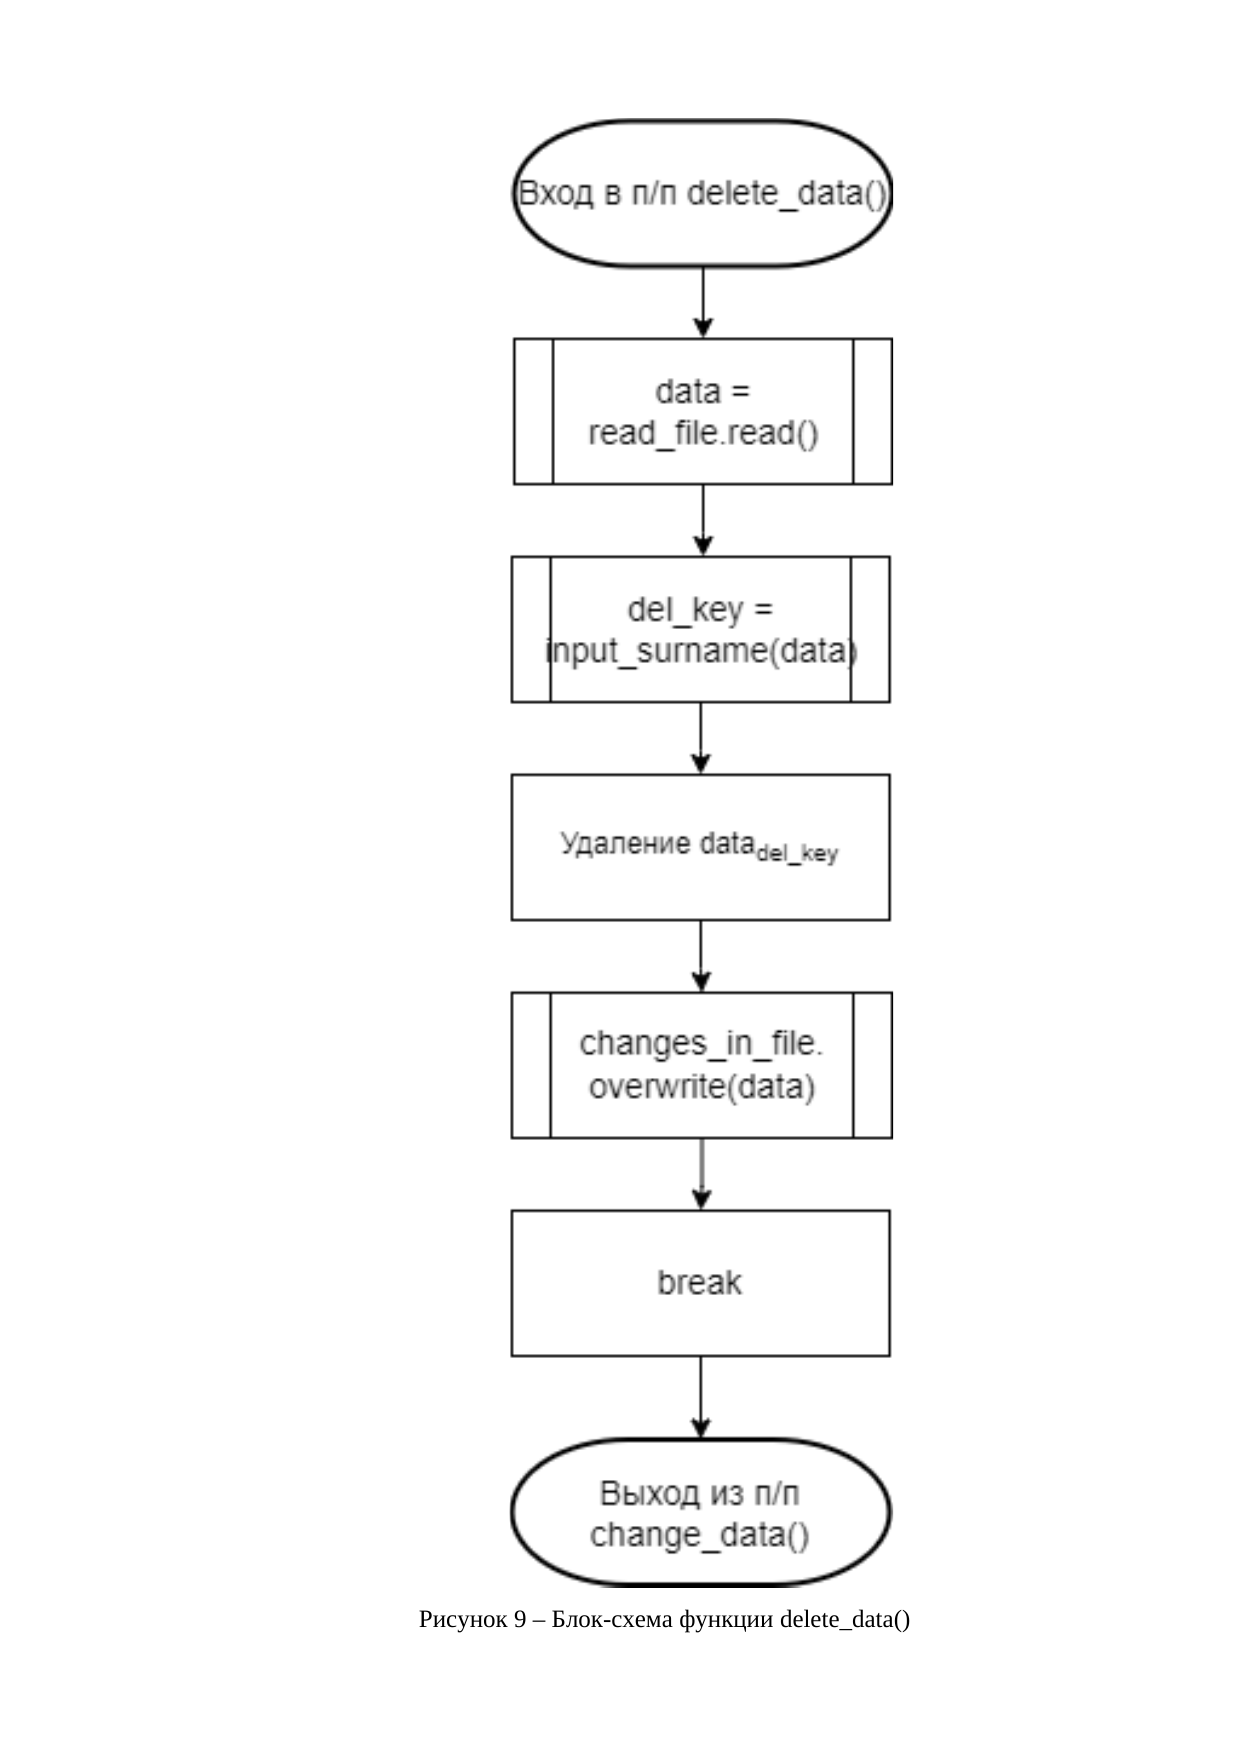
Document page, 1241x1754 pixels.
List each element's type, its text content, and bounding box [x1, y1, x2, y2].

text Рисунок 9 – Блок-схема функции delete_data() [177, 1604, 1152, 1633]
picture [509, 118, 894, 1588]
